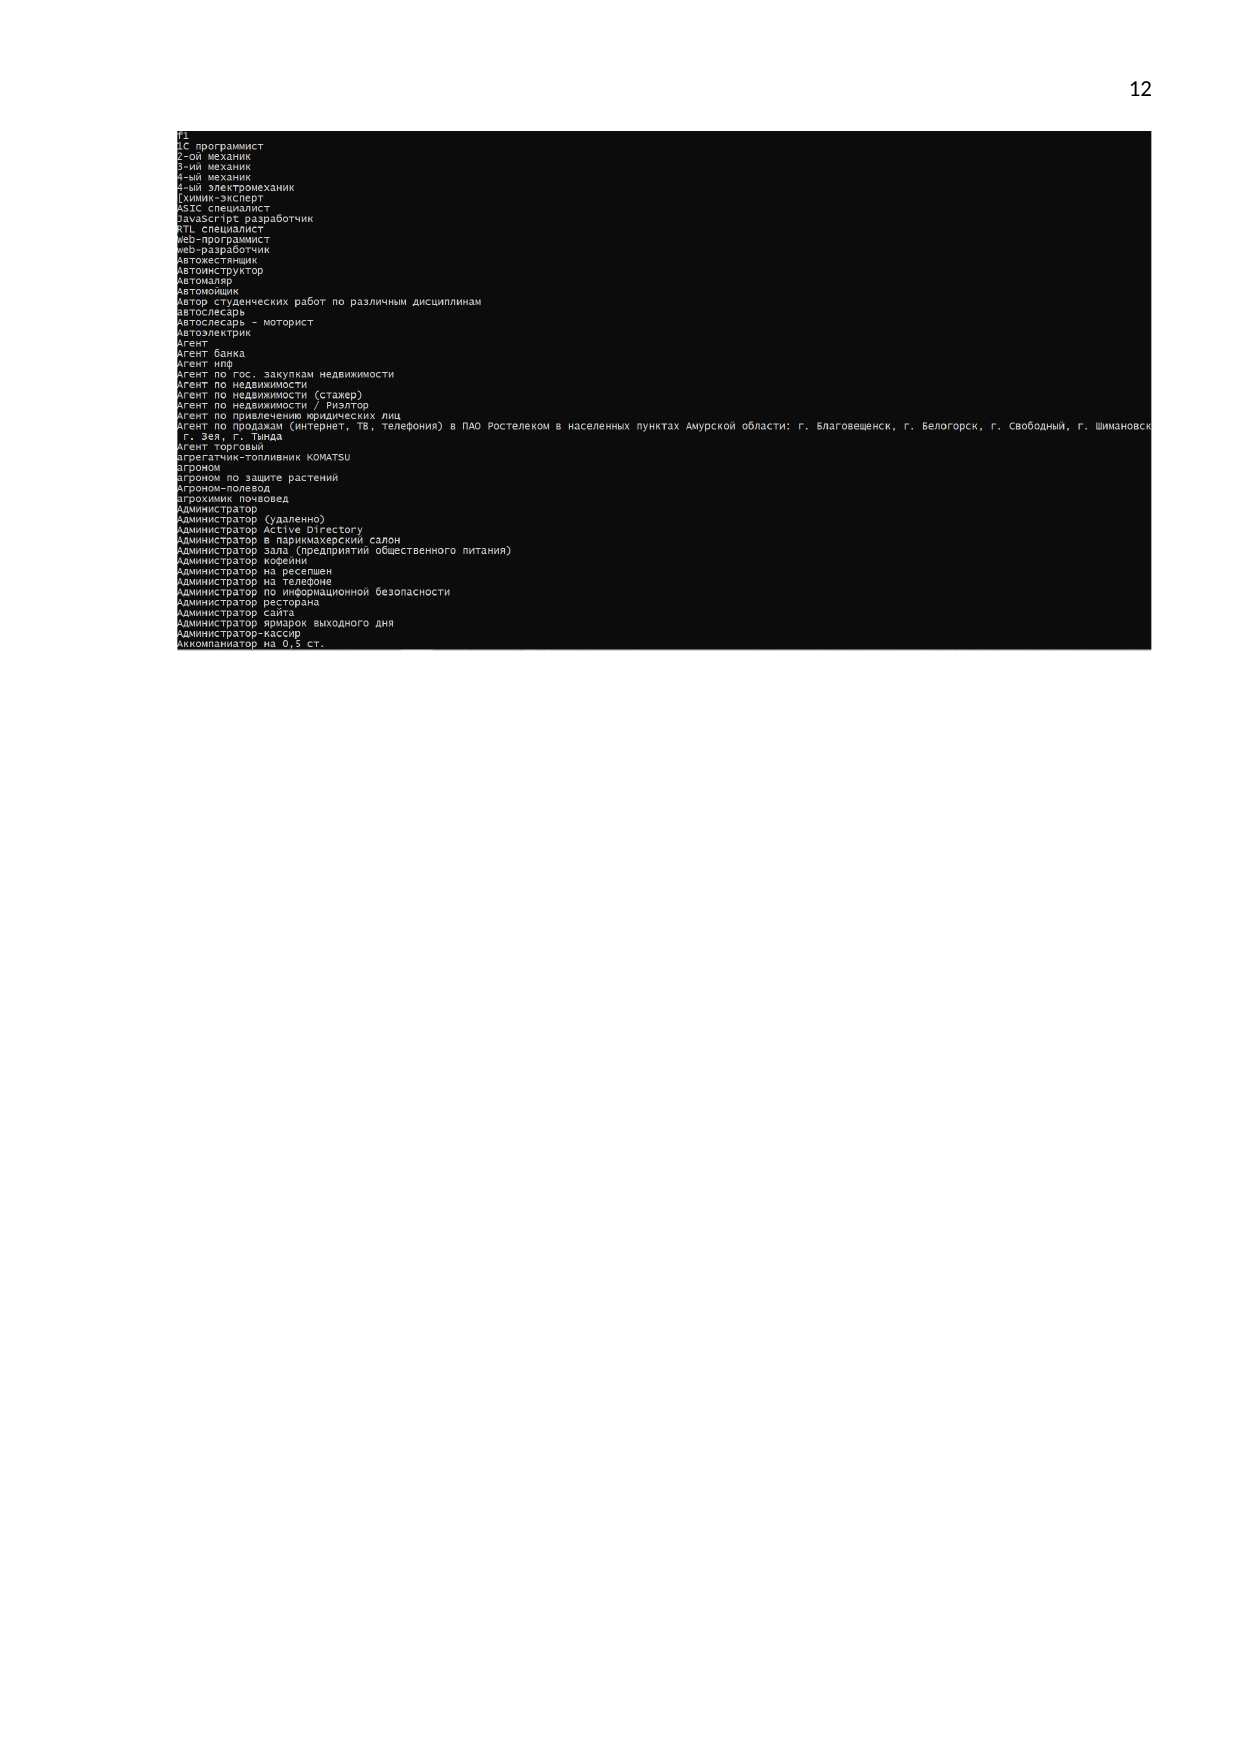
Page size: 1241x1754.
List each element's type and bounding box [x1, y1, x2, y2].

picture [177, 130, 1152, 651]
